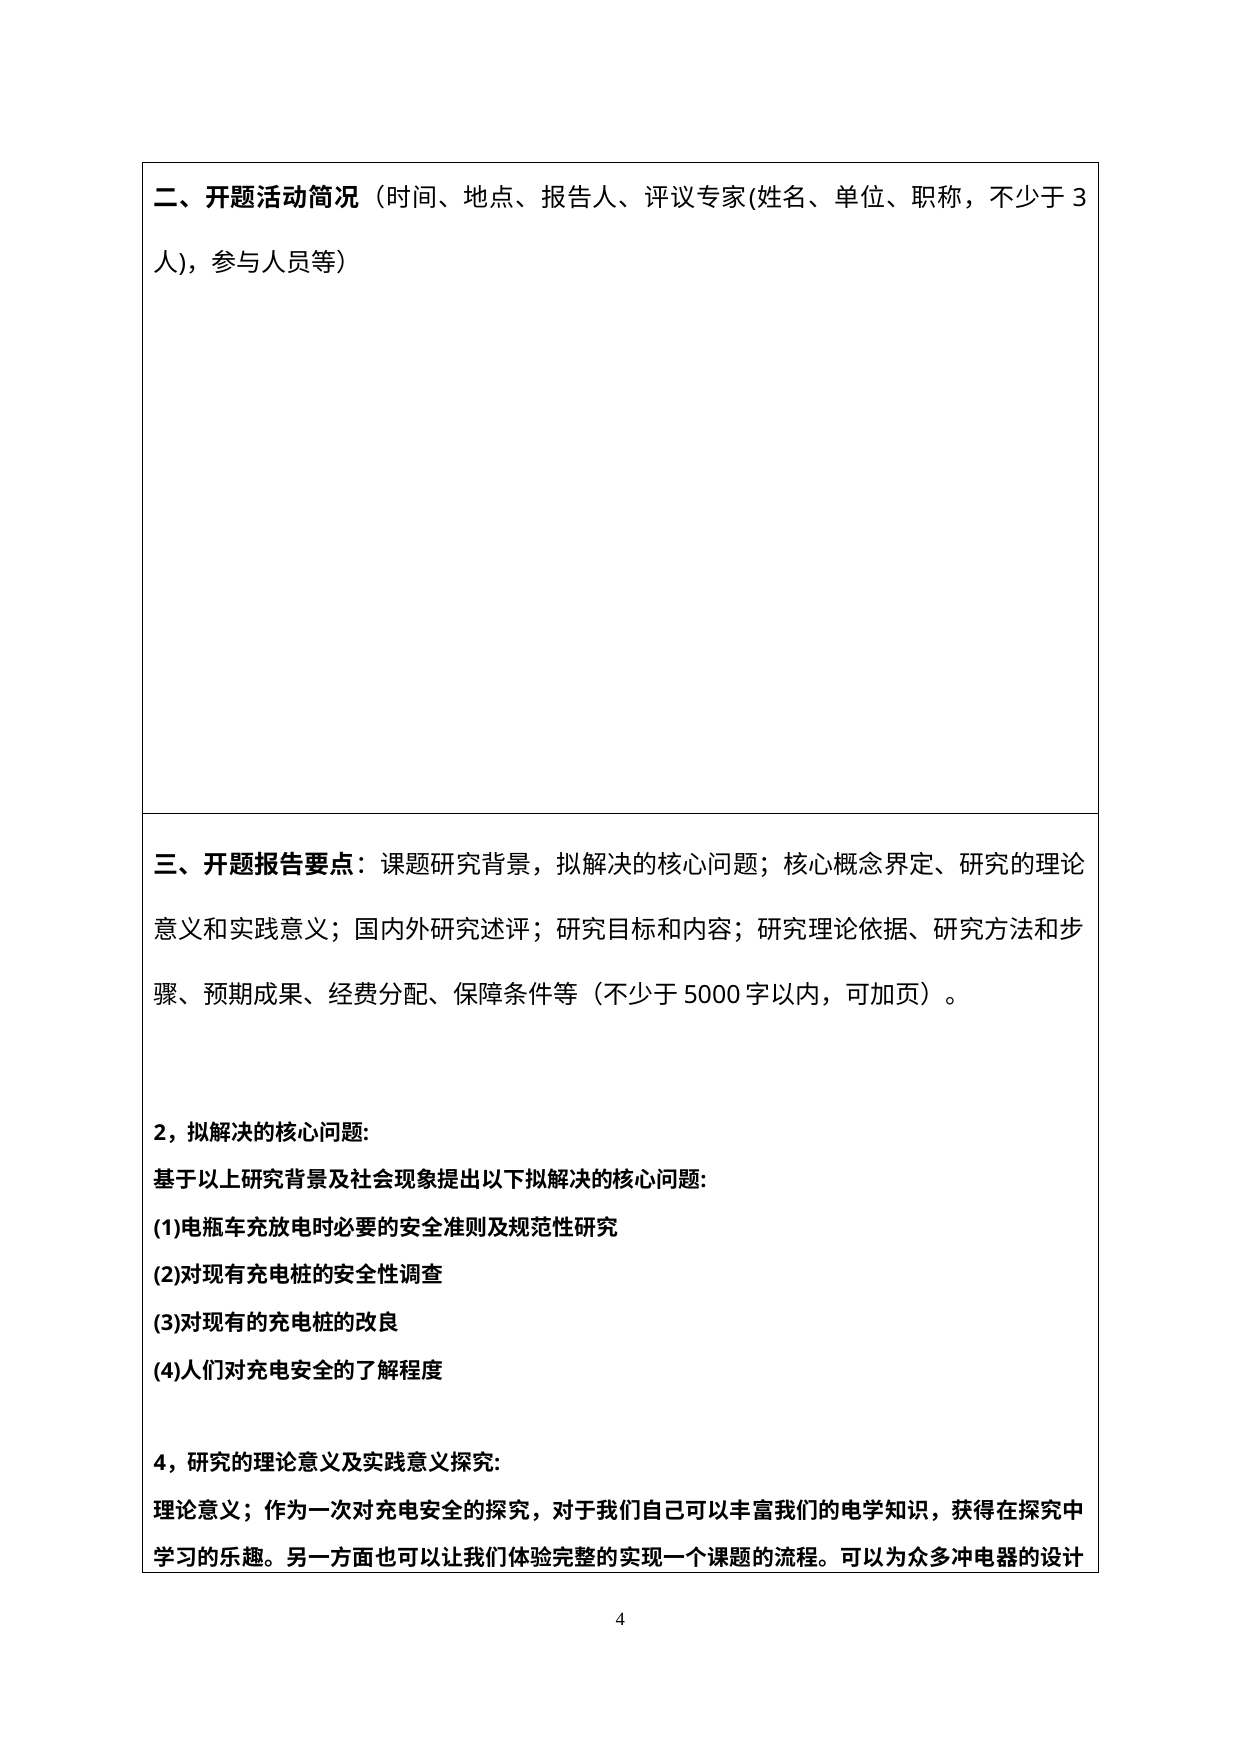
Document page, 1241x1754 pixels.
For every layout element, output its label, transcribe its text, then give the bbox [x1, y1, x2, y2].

table_header 二、开题活动简况（时间、地点、报告人、评议专家(姓名、单位、职称，不少于3人)，参与人员等） [143, 163, 1098, 813]
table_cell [143, 814, 1098, 1572]
